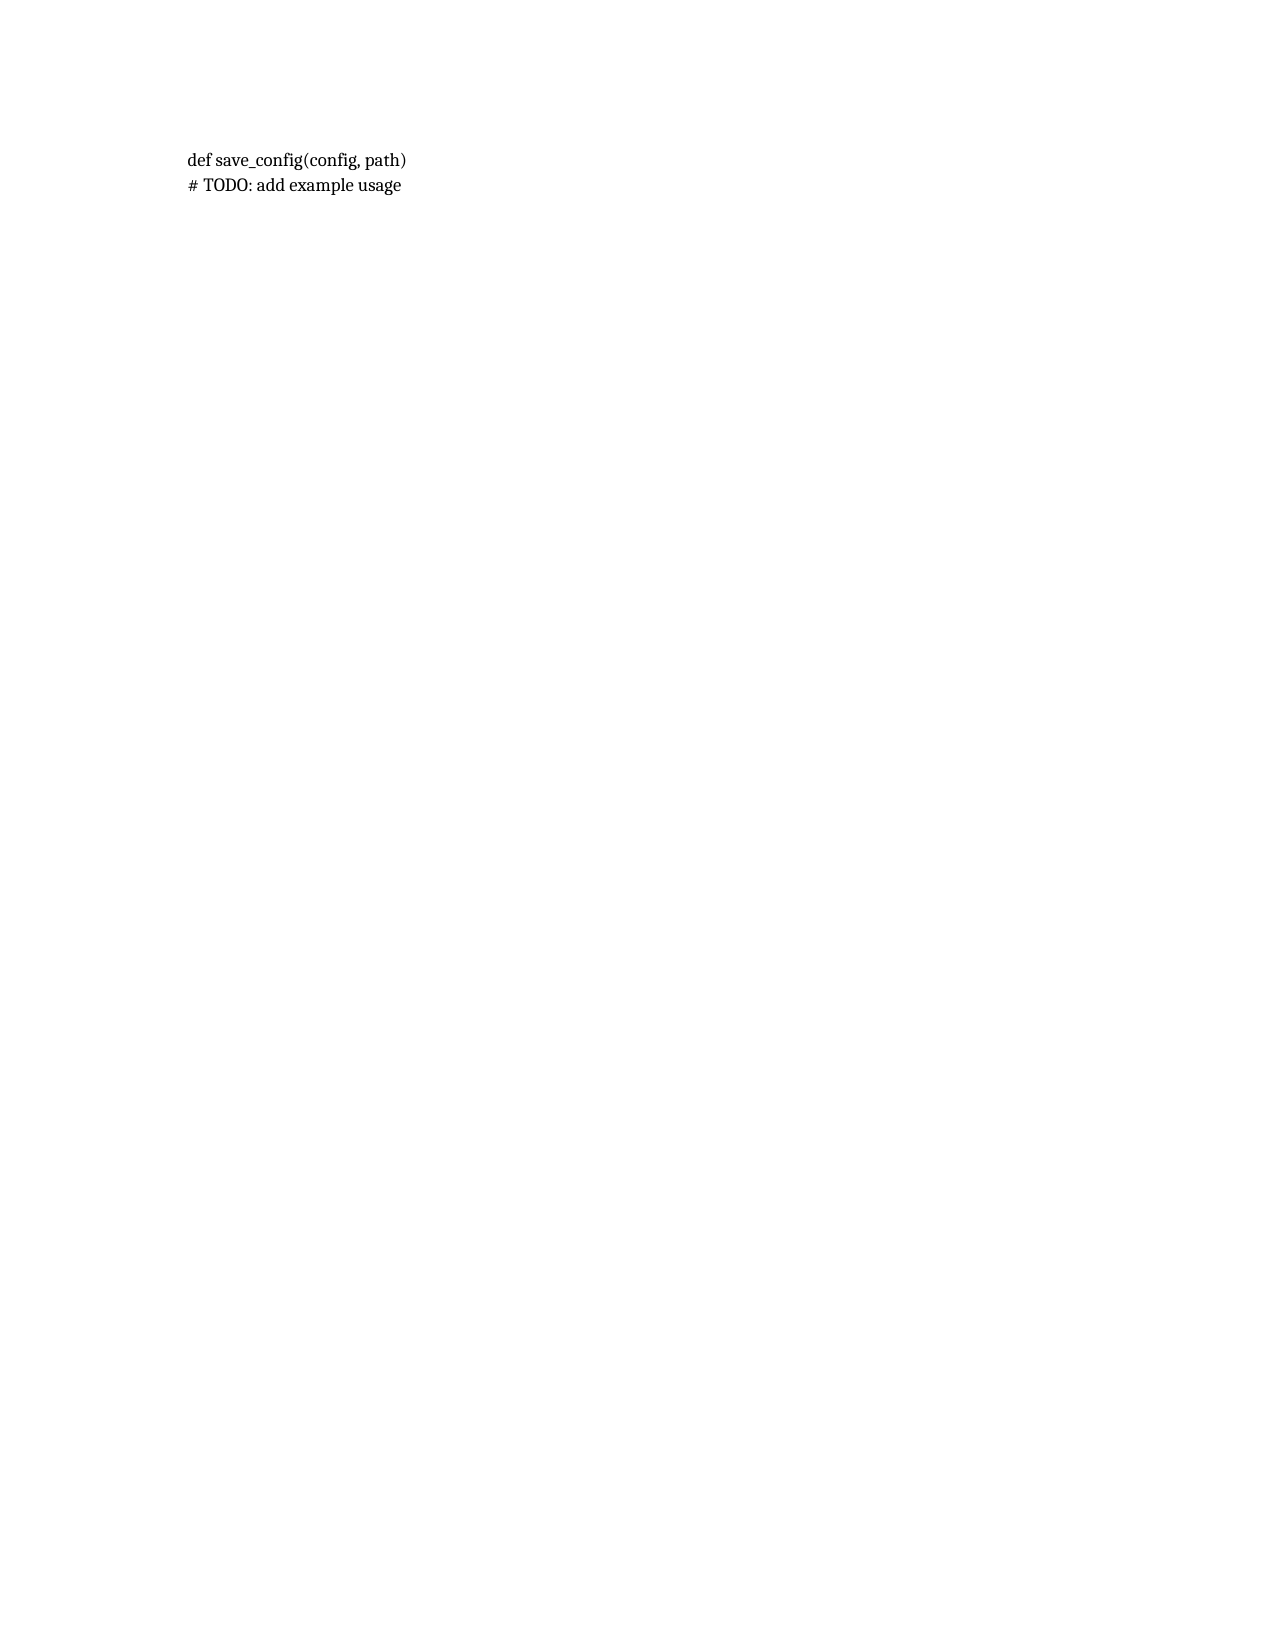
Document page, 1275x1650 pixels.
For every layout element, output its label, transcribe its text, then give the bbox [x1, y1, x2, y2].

text def save_config(config, path) # TODO: add example usage [187, 150, 1087, 196]
